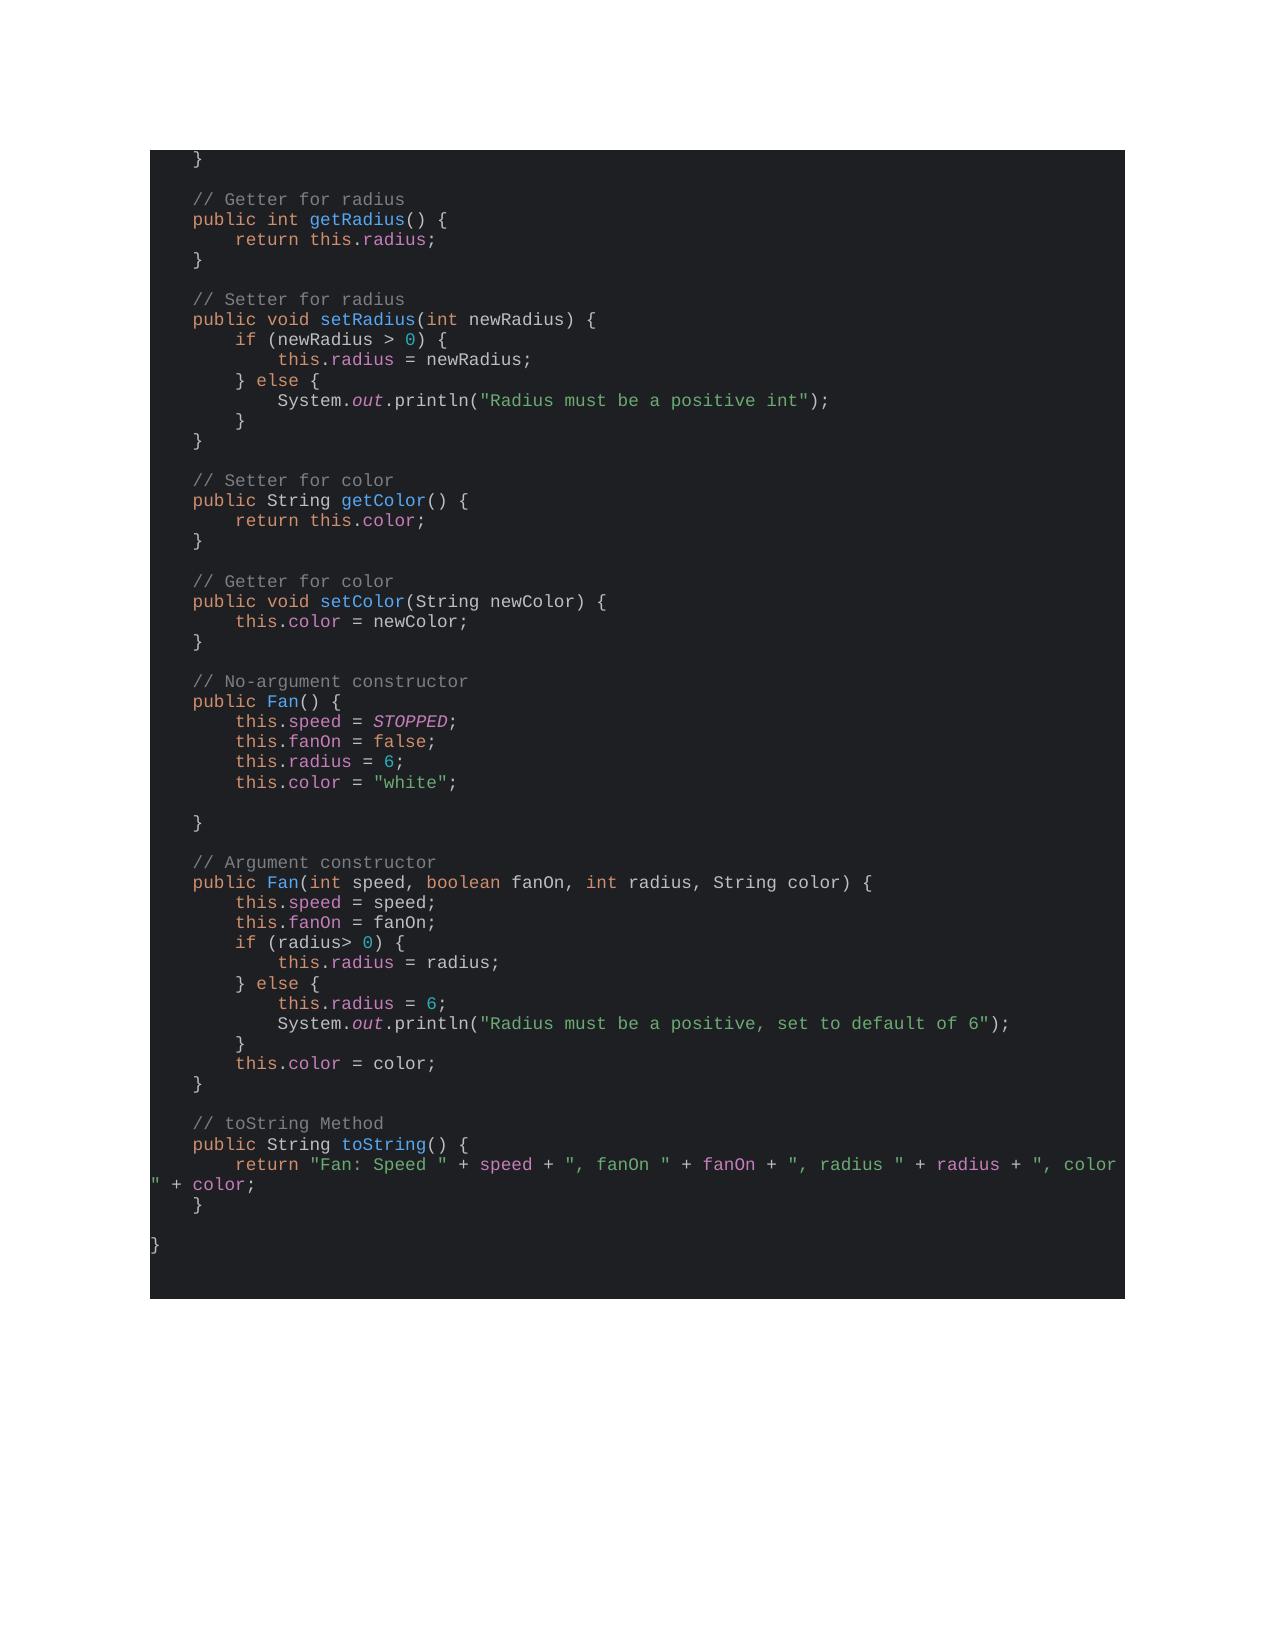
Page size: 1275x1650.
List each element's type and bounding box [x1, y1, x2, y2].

text [150, 150, 1125, 1299]
